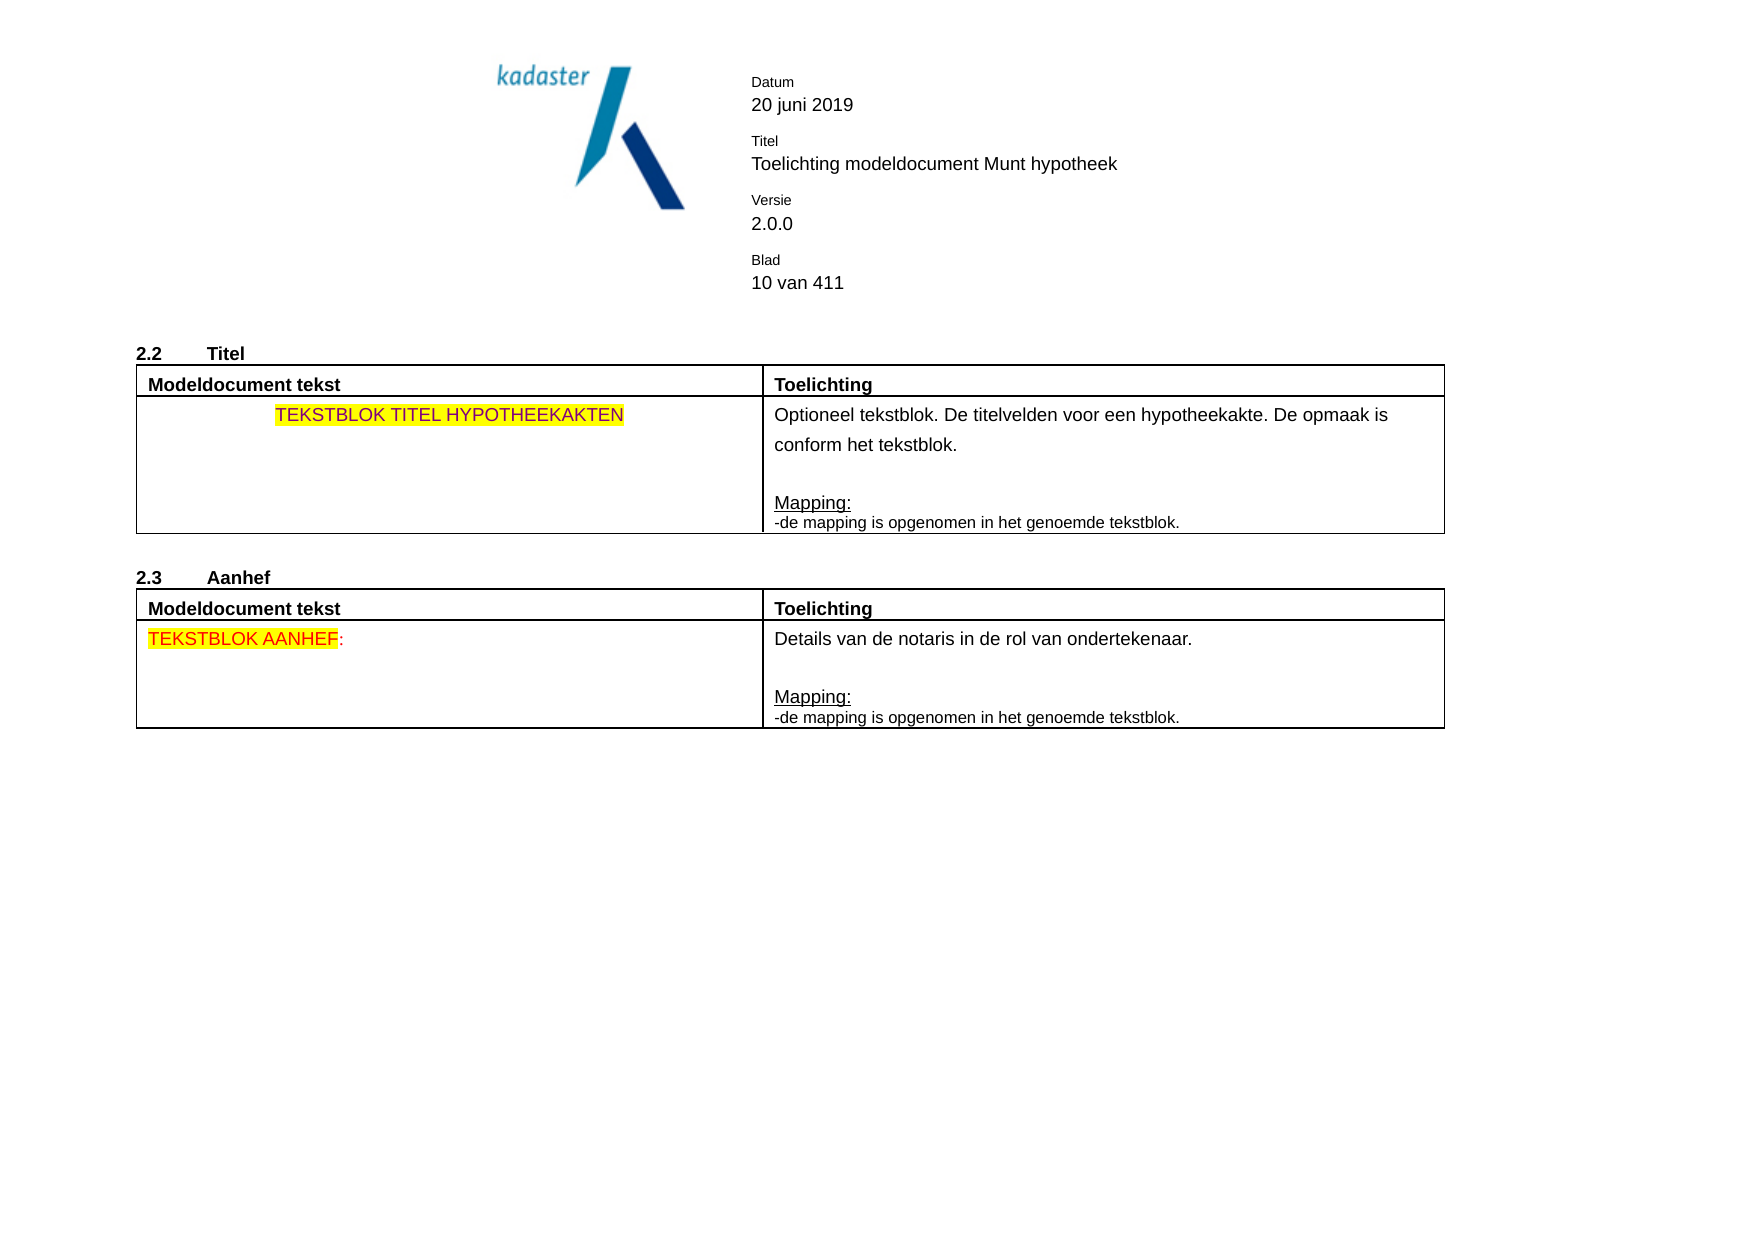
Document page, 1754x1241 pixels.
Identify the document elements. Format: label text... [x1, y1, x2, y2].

picture [480, 42, 699, 226]
table_header Modeldocument tekst [137, 590, 762, 619]
table_header Toelichting [764, 366, 1444, 395]
subtitle Titel [136, 335, 1444, 364]
table_header Modeldocument tekst [137, 366, 762, 395]
table_cell Optioneel tekstblok. De titelvelden voor een hypotheekakte. De opmaak is conform het tekstblok. Mapping: -de mapping is opgenomen in het genoemde tekstblok. [764, 397, 1444, 532]
table_cell Details van de notaris in de rol van ondertekenaar. Mapping: -de mapping is opgenomen in het genoemde tekstblok. [764, 621, 1444, 727]
subtitle Aanhef [136, 559, 1444, 588]
table_header Toelichting [764, 590, 1444, 619]
table_cell TEKSTBLOK TITEL HYPOTHEEKAKTEN [137, 397, 762, 532]
table_cell TEKSTBLOK AANHEF: [137, 621, 762, 727]
